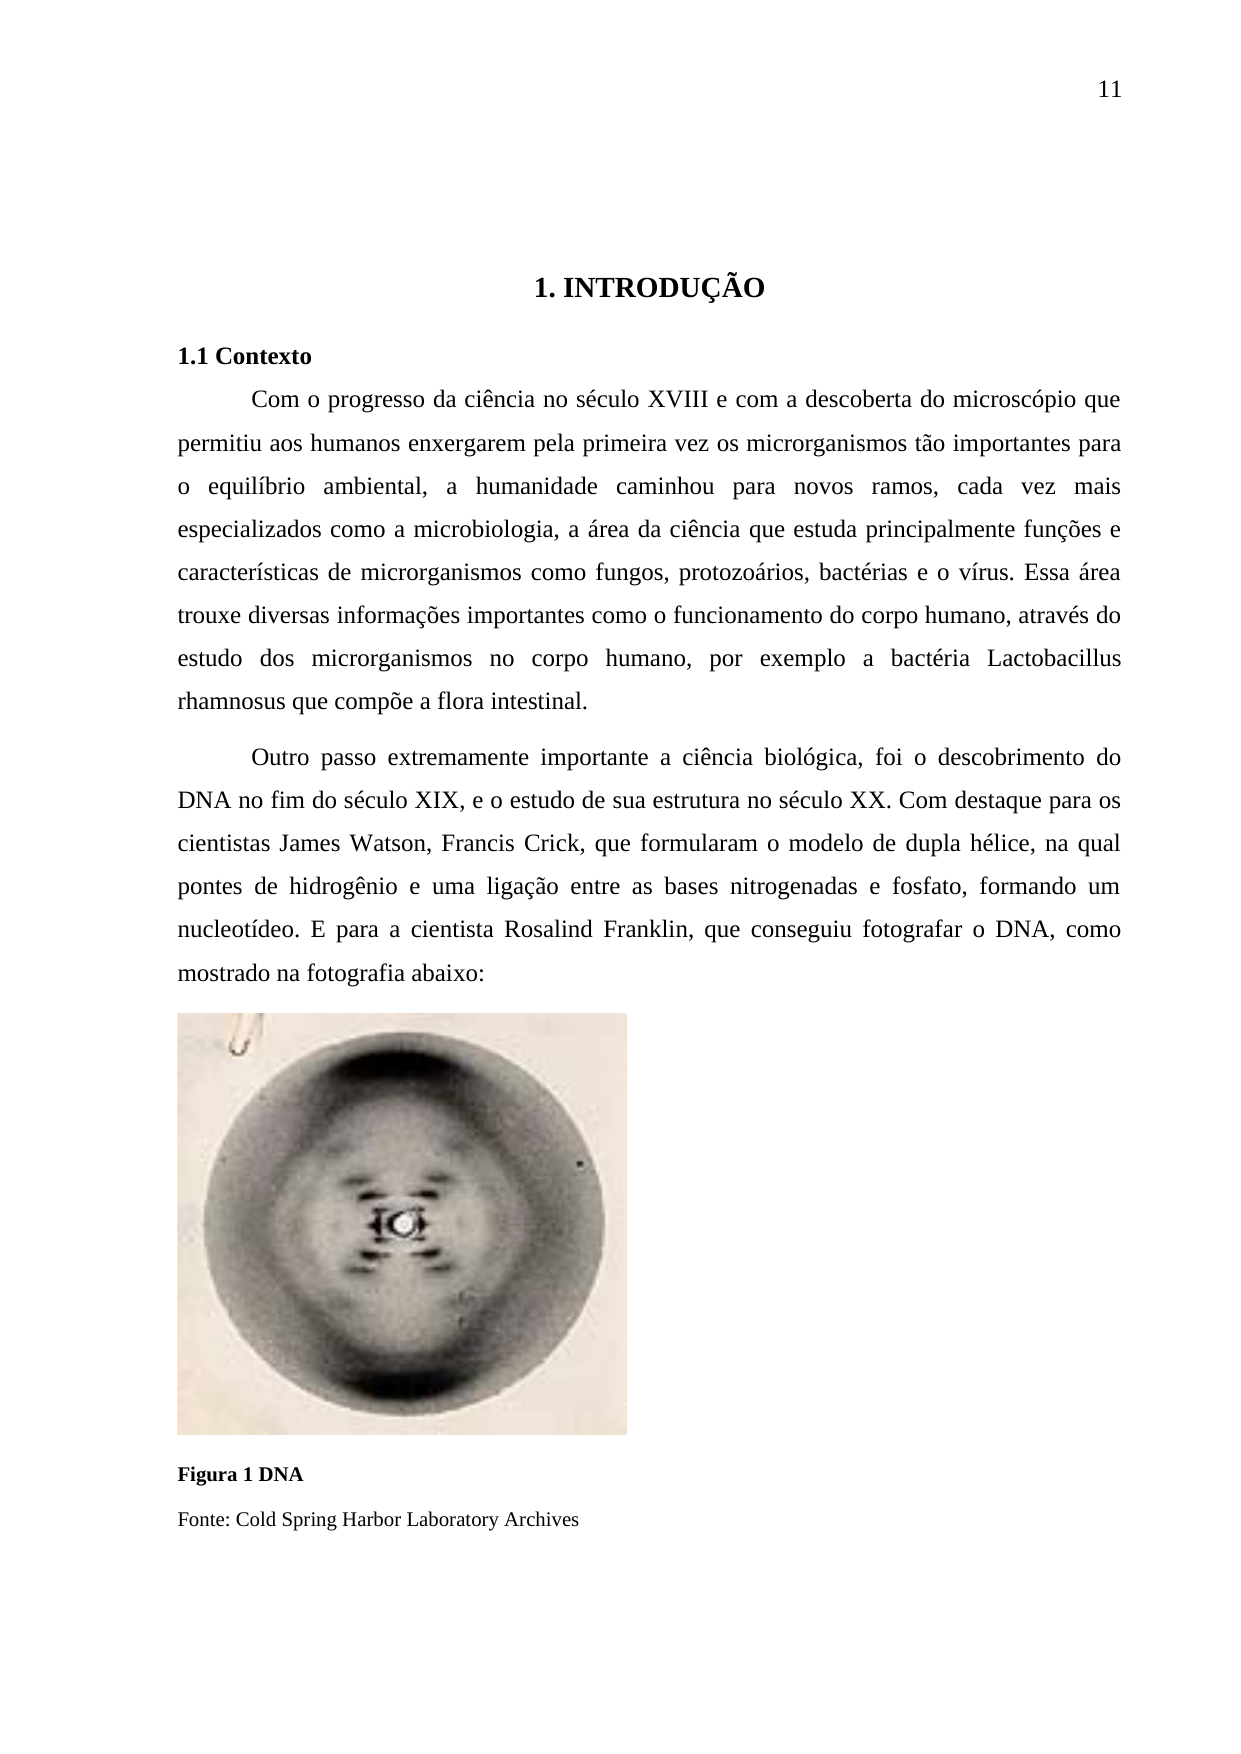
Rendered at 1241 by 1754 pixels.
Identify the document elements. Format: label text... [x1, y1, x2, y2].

text Fonte: Cold Spring Harbor Laboratory Archives [177, 1507, 1122, 1531]
subtitle 1.1 Contexto [177, 341, 1122, 370]
subtitle 1. INTRODUÇÃO [177, 270, 1122, 304]
text Outro passo extremamente importante a ciência biológica, foi o descobrimento do DNA no fim do século XIX, e o estudo de sua estrutura no século XX. Com destaque para os cientistas James Watson, Francis Crick, que formularam o modelo de dupla hélice, na qual pontes de hidrogênio e uma ligação entre as bases nitrogenadas e fosfato, formando um nucleotídeo. E para a cientista Rosalind Franklin, que conseguiu fotografar o DNA, como mostrado na fotografia abaixo: [177, 742, 1122, 986]
text Com o progresso da ciência no século XVIII e com a descoberta do microscópio que permitiu aos humanos enxergarem pela primeira vez os microrganismos tão importantes para o equilíbrio ambiental, a humanidade caminhou para novos ramos, cada vez mais especializados como a microbiologia, a área da ciência que estuda principalmente funções e características de microrganismos como fungos, protozoários, bactérias e o vírus. Essa área trouxe diversas informações importantes como o funcionamento do corpo humano, através do estudo dos microrganismos no corpo humano, por exemplo a bactéria Lactobacillus rhamnosus que compõe a flora intestinal. [177, 384, 1122, 715]
text Figura 1 DNA [177, 1462, 1122, 1486]
picture [177, 1013, 628, 1435]
